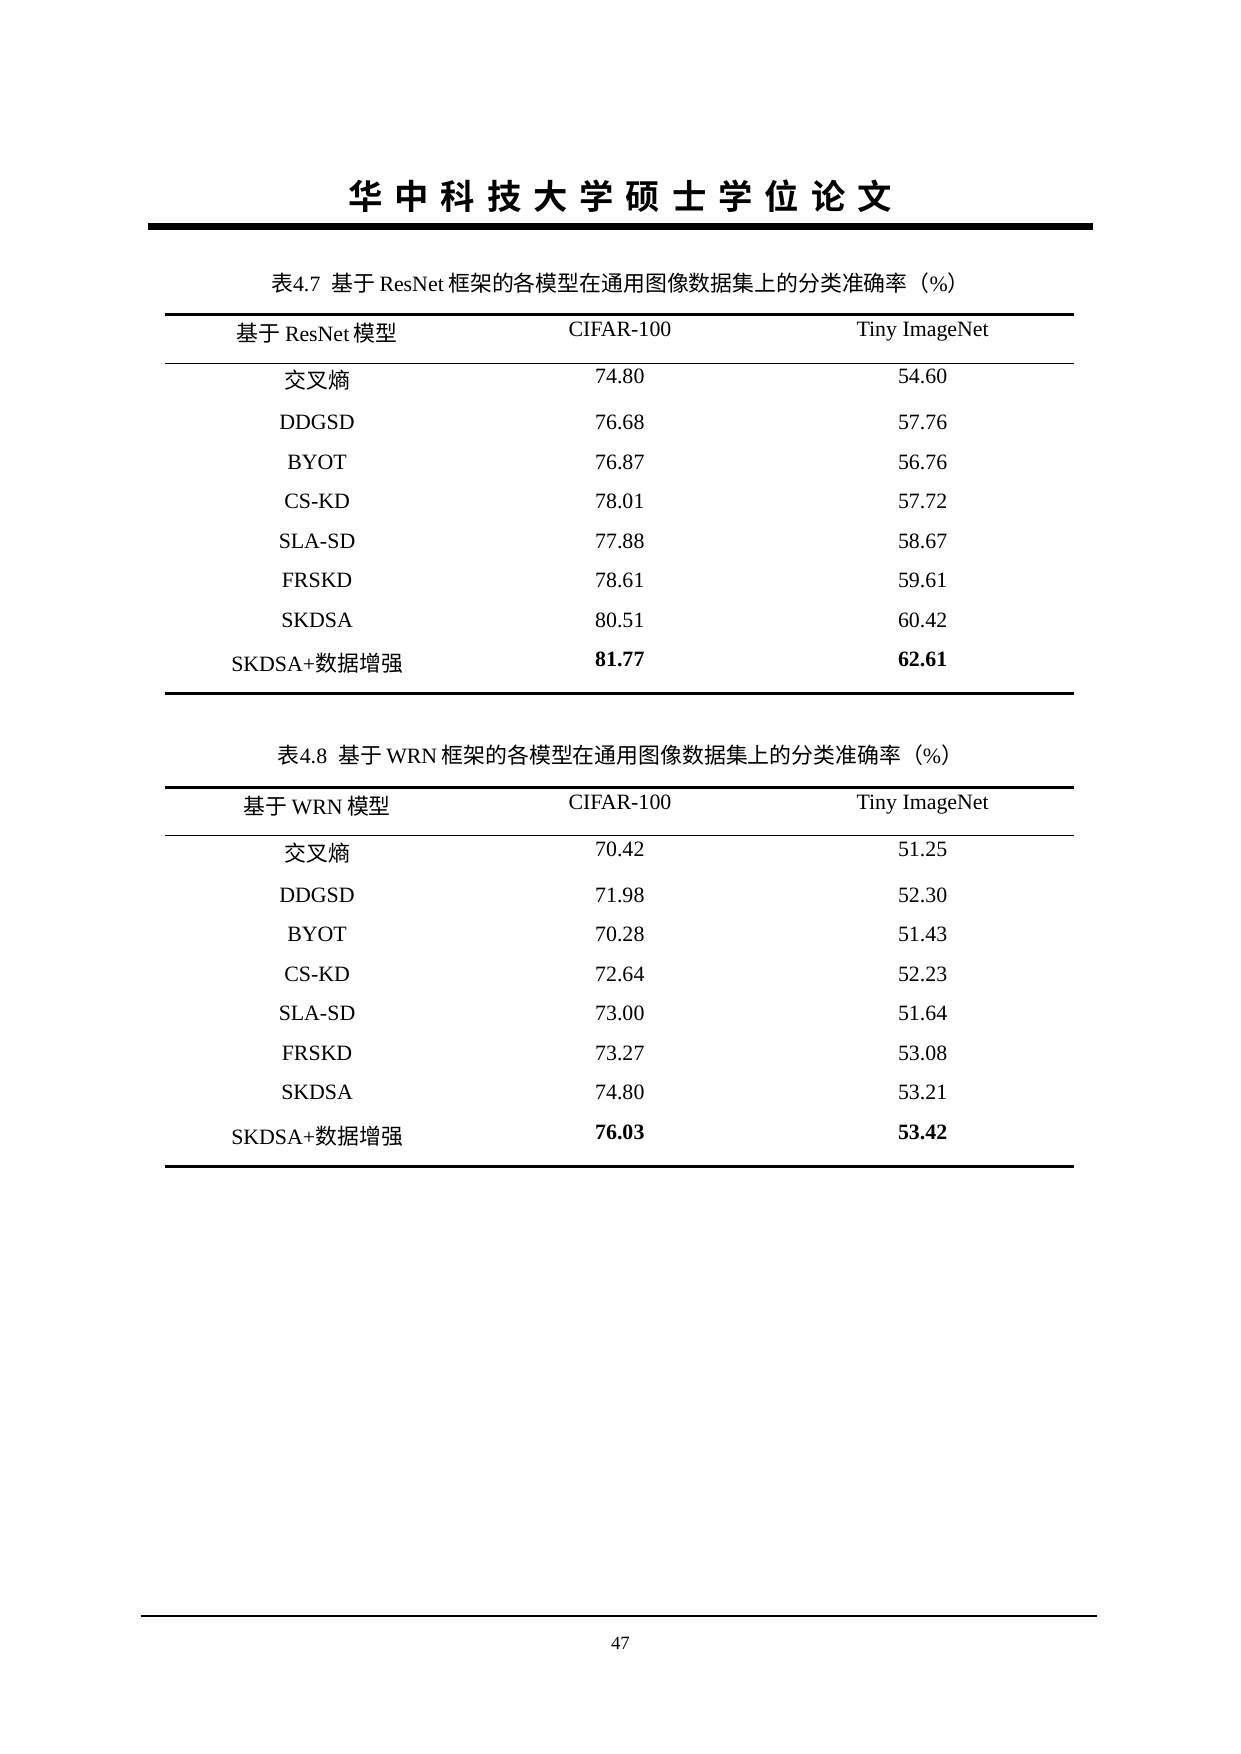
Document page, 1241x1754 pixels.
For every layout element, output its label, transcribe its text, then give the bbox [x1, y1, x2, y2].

table_cell 81.77 [468, 646, 771, 692]
table_cell SLA-SD [165, 528, 468, 567]
table_cell 53.21 [771, 1079, 1074, 1119]
table_cell 57.72 [771, 488, 1074, 528]
table_cell 74.80 [468, 1079, 771, 1119]
table_header CIFAR-100 [468, 789, 771, 835]
table_cell CS-KD [165, 488, 468, 528]
table_cell 78.61 [468, 567, 771, 607]
table_cell 78.01 [468, 488, 771, 528]
table_cell 53.42 [771, 1119, 1074, 1165]
table_cell 76.03 [468, 1119, 771, 1165]
table_cell 交叉熵 [165, 364, 468, 409]
table_cell 60.42 [771, 607, 1074, 646]
table_cell BYOT [165, 449, 468, 488]
table_cell 51.43 [771, 921, 1074, 961]
table_cell FRSKD [165, 1040, 468, 1079]
table_cell CS-KD [165, 961, 468, 1000]
table_cell SKDSA [165, 607, 468, 646]
table_cell 53.08 [771, 1040, 1074, 1079]
table_cell 80.51 [468, 607, 771, 646]
table_cell DDGSD [165, 882, 468, 921]
table_cell 72.64 [468, 961, 771, 1000]
table_cell 76.87 [468, 449, 771, 488]
table_cell SLA-SD [165, 1000, 468, 1040]
table_header Tiny ImageNet [771, 316, 1074, 362]
table_cell 70.42 [468, 836, 771, 882]
table_cell 62.61 [771, 646, 1074, 692]
table_cell 52.23 [771, 961, 1074, 1000]
table_cell 74.80 [468, 364, 771, 409]
table_cell 70.28 [468, 921, 771, 961]
table_cell 73.27 [468, 1040, 771, 1079]
table_cell SKDSA+数据增强 [165, 1119, 468, 1165]
table_cell 51.25 [771, 836, 1074, 882]
table_cell 52.30 [771, 882, 1074, 921]
table_cell 交叉熵 [165, 836, 468, 882]
table_cell 56.76 [771, 449, 1074, 488]
table_cell SKDSA+数据增强 [165, 646, 468, 692]
table_header 基于ResNet模型 [165, 316, 468, 362]
table_cell 73.00 [468, 1000, 771, 1040]
table_cell 54.60 [771, 364, 1074, 409]
table_cell SKDSA [165, 1079, 468, 1119]
table_cell 58.67 [771, 528, 1074, 567]
table_header CIFAR-100 [468, 316, 771, 362]
table_header Tiny ImageNet [771, 789, 1074, 835]
table_cell 51.64 [771, 1000, 1074, 1040]
table_header 基于WRN模型 [165, 789, 468, 835]
table_cell DDGSD [165, 409, 468, 449]
table_cell FRSKD [165, 567, 468, 607]
table_cell 77.88 [468, 528, 771, 567]
table_cell BYOT [165, 921, 468, 961]
table_cell 57.76 [771, 409, 1074, 449]
table_cell 76.68 [468, 409, 771, 449]
table_cell 71.98 [468, 882, 771, 921]
table_cell 59.61 [771, 567, 1074, 607]
